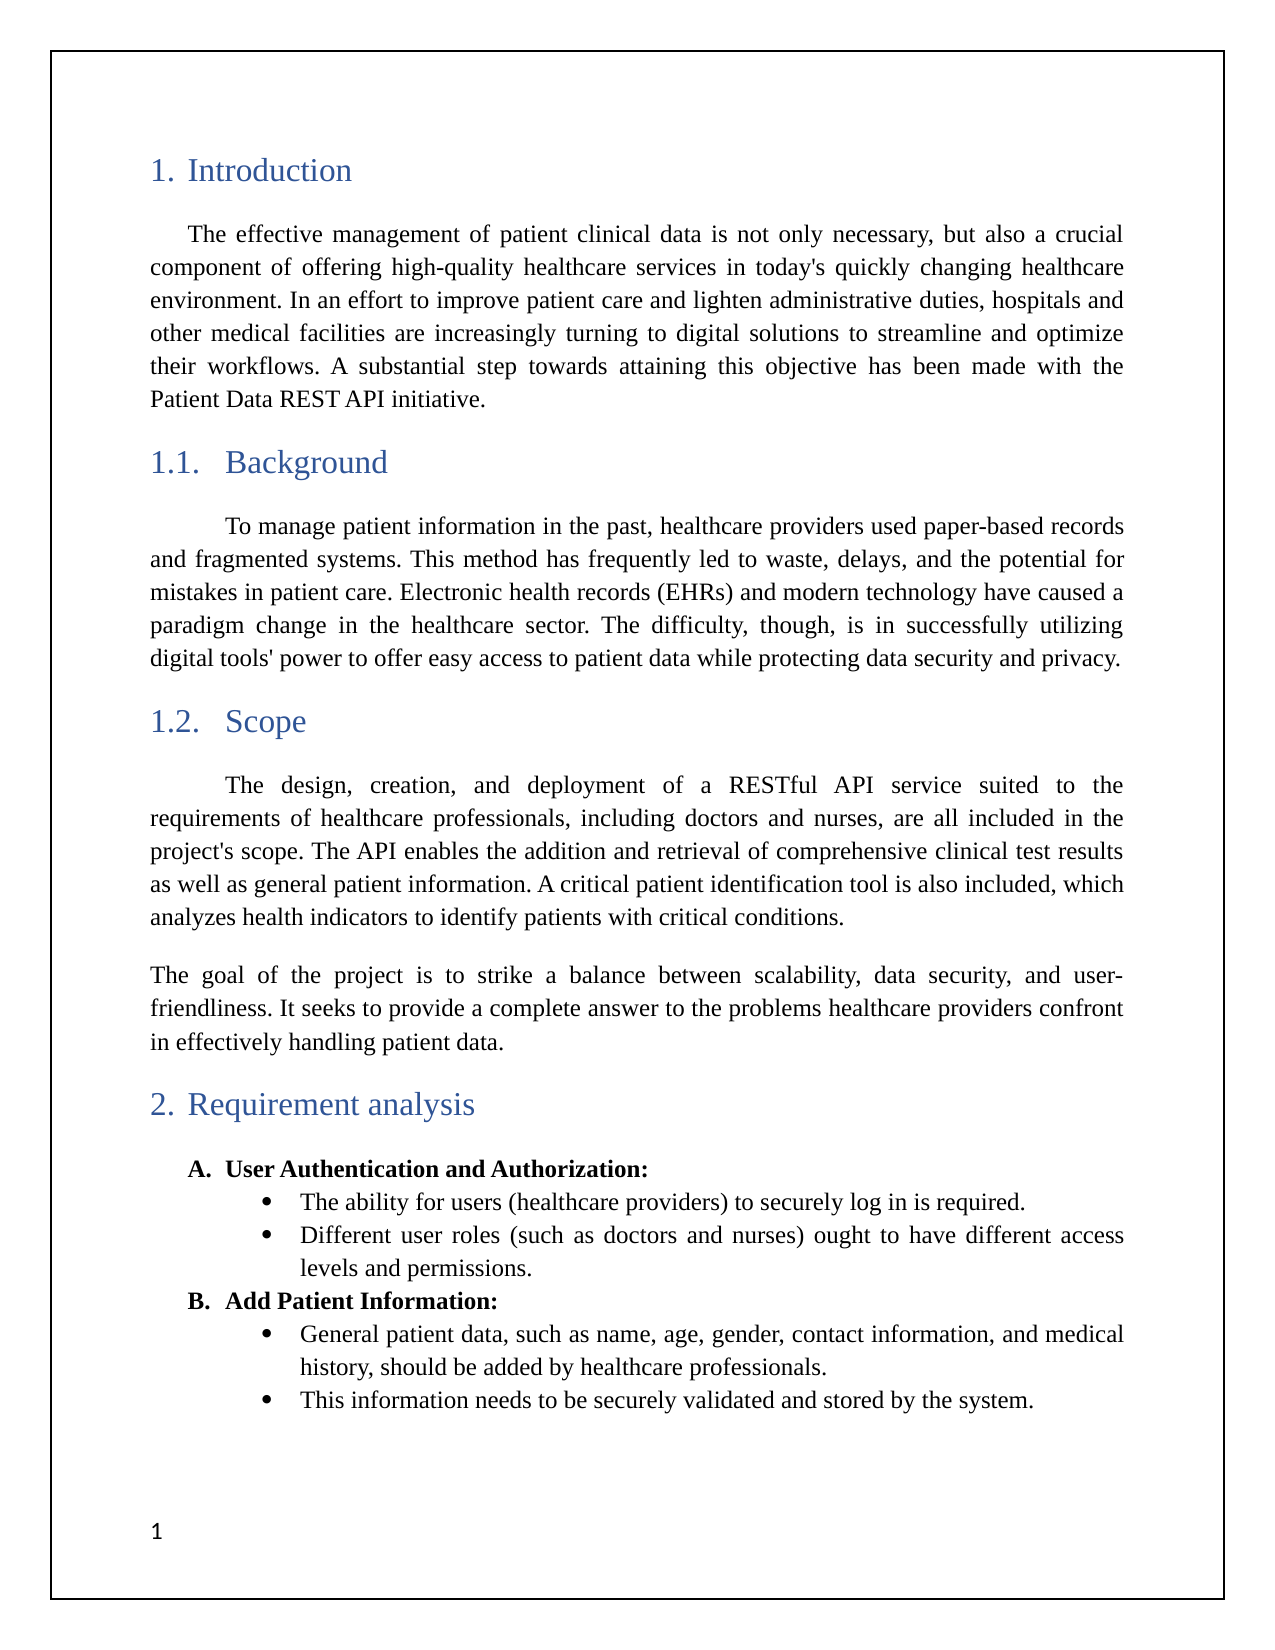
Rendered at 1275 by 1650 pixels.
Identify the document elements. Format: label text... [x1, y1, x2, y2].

text To manage patient information in the past, healthcare providers used paper-based records and fragmented systems. This method has frequently led to waste, delays, and the potential for mistakes in patient care. Electronic health records (EHRs) and modern technology have caused a paradigm change in the healthcare sector. The difficulty, though, is in successfully utilizing digital tools' power to offer easy access to patient data while protecting data security and privacy. [150, 511, 1125, 672]
subtitle Introduction [150, 150, 1125, 188]
text The goal of the project is to strike a balance between scalability, data security, and user-friendliness. It seeks to provide a complete answer to the problems healthcare providers confront in effectively handling patient data. [150, 961, 1125, 1055]
list General patient data, such as name, age, gender, contact information, and medical history, should be added by healthcare professionals. [262, 1319, 1125, 1381]
text The effective management of patient clinical data is not only necessary, but also a crucial component of offering high-quality healthcare services in today's quickly changing healthcare environment. In an effort to improve patient care and lighten administrative duties, hospitals and other medical facilities are increasingly turning to digital solutions to streamline and optimize their workflows. A substantial step towards attaining this objective has been made with the Patient Data REST API initiative. [150, 219, 1125, 413]
subtitle Scope [150, 701, 1125, 740]
text The design, creation, and deployment of a RESTful API service suited to the requirements of healthcare professionals, including doctors and nurses, are all included in the project's scope. The API enables the addition and retrieval of comprehensive clinical test results as well as general patient information. A critical patient identification tool is also included, which analyzes health indicators to identify patients with critical conditions. [150, 770, 1125, 931]
list The ability for users (healthcare providers) to securely log in is required. [262, 1187, 1125, 1215]
list Add Patient Information: [187, 1286, 1125, 1314]
list User Authentication and Authorization: [187, 1154, 1125, 1182]
subtitle Background [150, 442, 1125, 481]
subtitle Requirement analysis [150, 1084, 1125, 1123]
list Different user roles (such as doctors and nurses) ought to have different access levels and permissions. [262, 1220, 1125, 1281]
list This information needs to be securely validated and stored by the system. [262, 1385, 1125, 1413]
